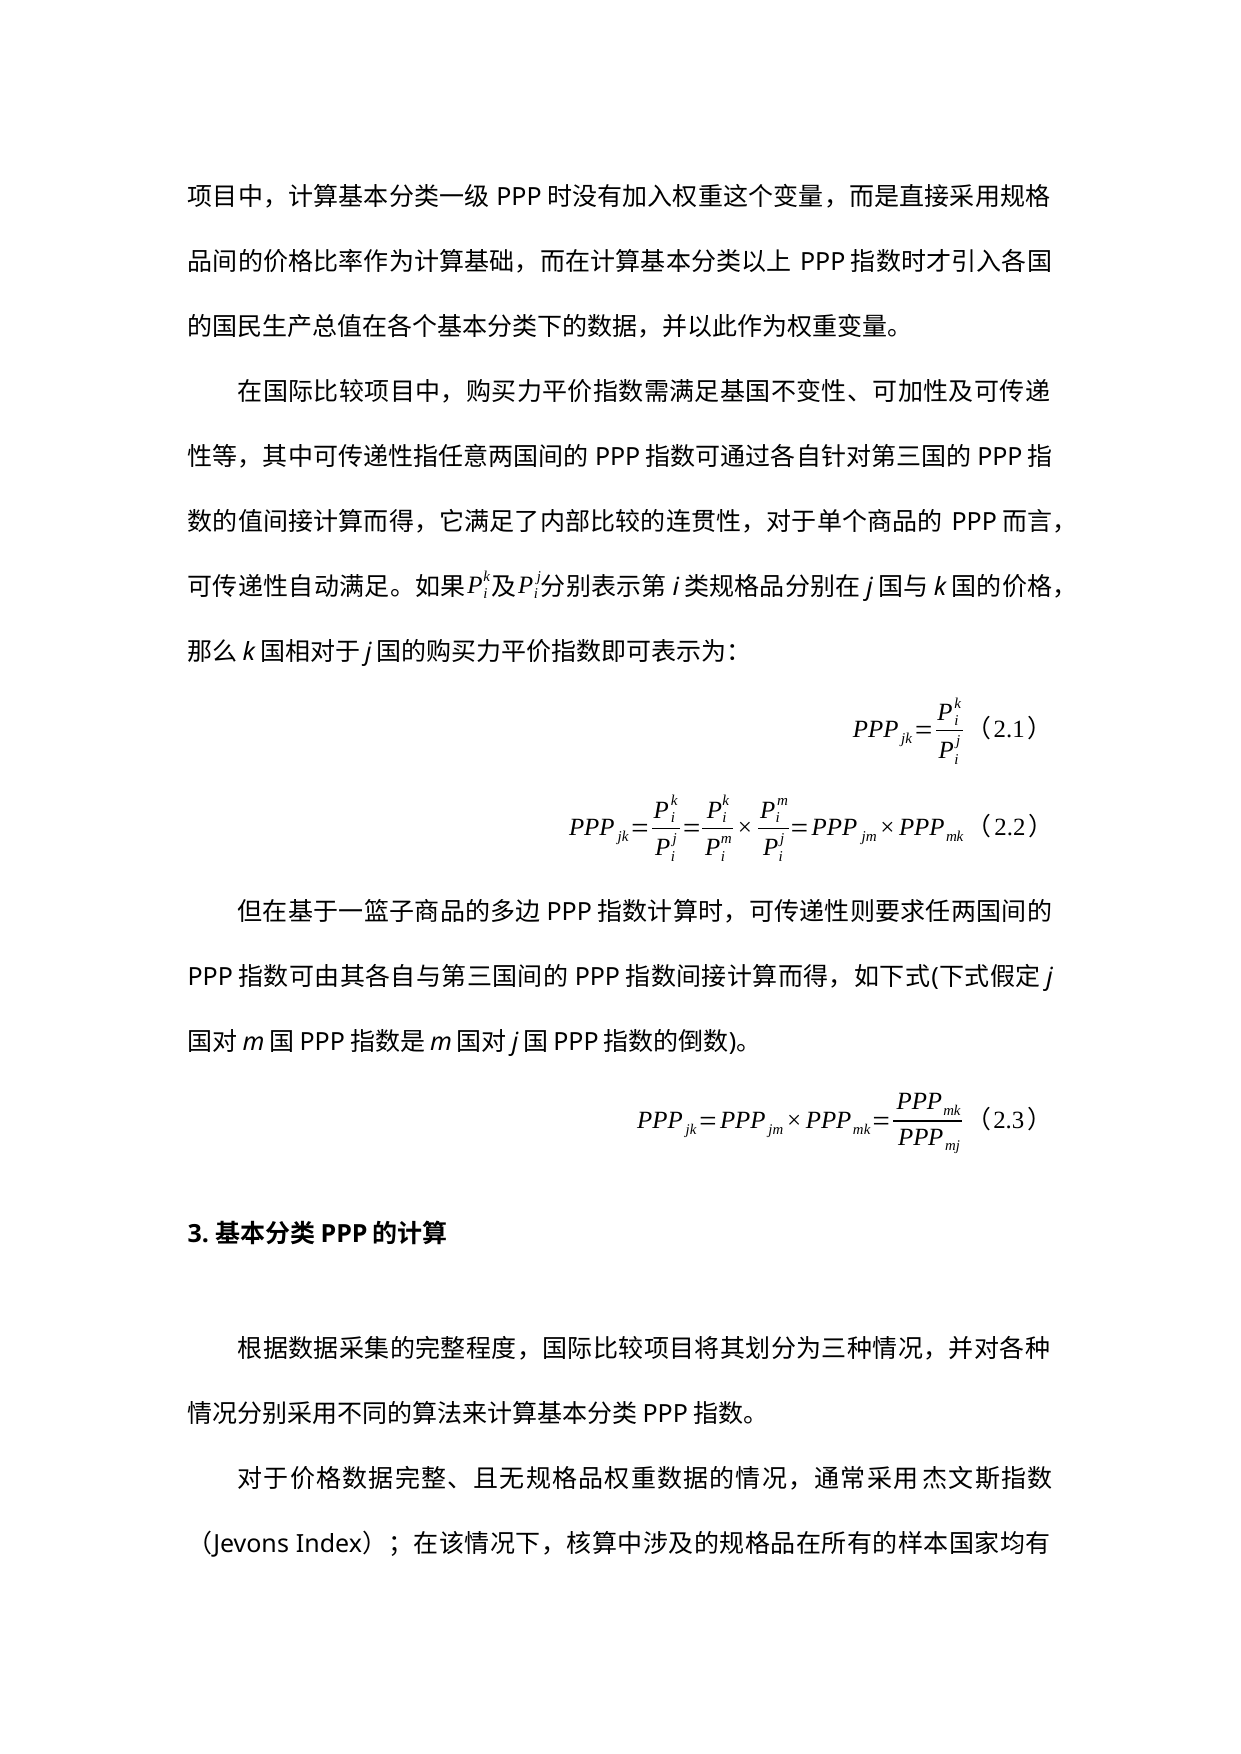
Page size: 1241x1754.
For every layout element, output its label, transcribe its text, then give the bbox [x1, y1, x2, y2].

subtitle 3. 基本分类PPP的计算 [187, 1199, 1053, 1264]
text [187, 162, 1053, 357]
text 根据数据采集的完整程度，国际比较项目将其划分为三种情况，并对各种情况分别采用不同的算法来计算基本分类PPP指数。 [187, 1314, 1053, 1444]
text 在国际比较项目中，购买力平价指数需满足基国不变性、可加性及可传递性等，其中可传递性指任意两国间的PPP指数可通过各自针对第三国的PPP指数的值间接计算而得，它满足了内部比较的连贯性，对于单个商品的PPP而言，可传递性自动满足。如果及分别表示第i类规格品分别在j国与k国的价格，那么k国相对于j国的购买力平价指数即可表示为： [187, 357, 1053, 682]
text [187, 1444, 1053, 1574]
text 但在基于一篮子商品的多边PPP指数计算时，可传递性则要求任两国间的PPP指数可由其各自与第三国间的PPP指数间接计算而得，如下式(下式假定j国对m国PPP指数是m国对j国PPP指数的倒数)。 [187, 877, 1053, 1072]
